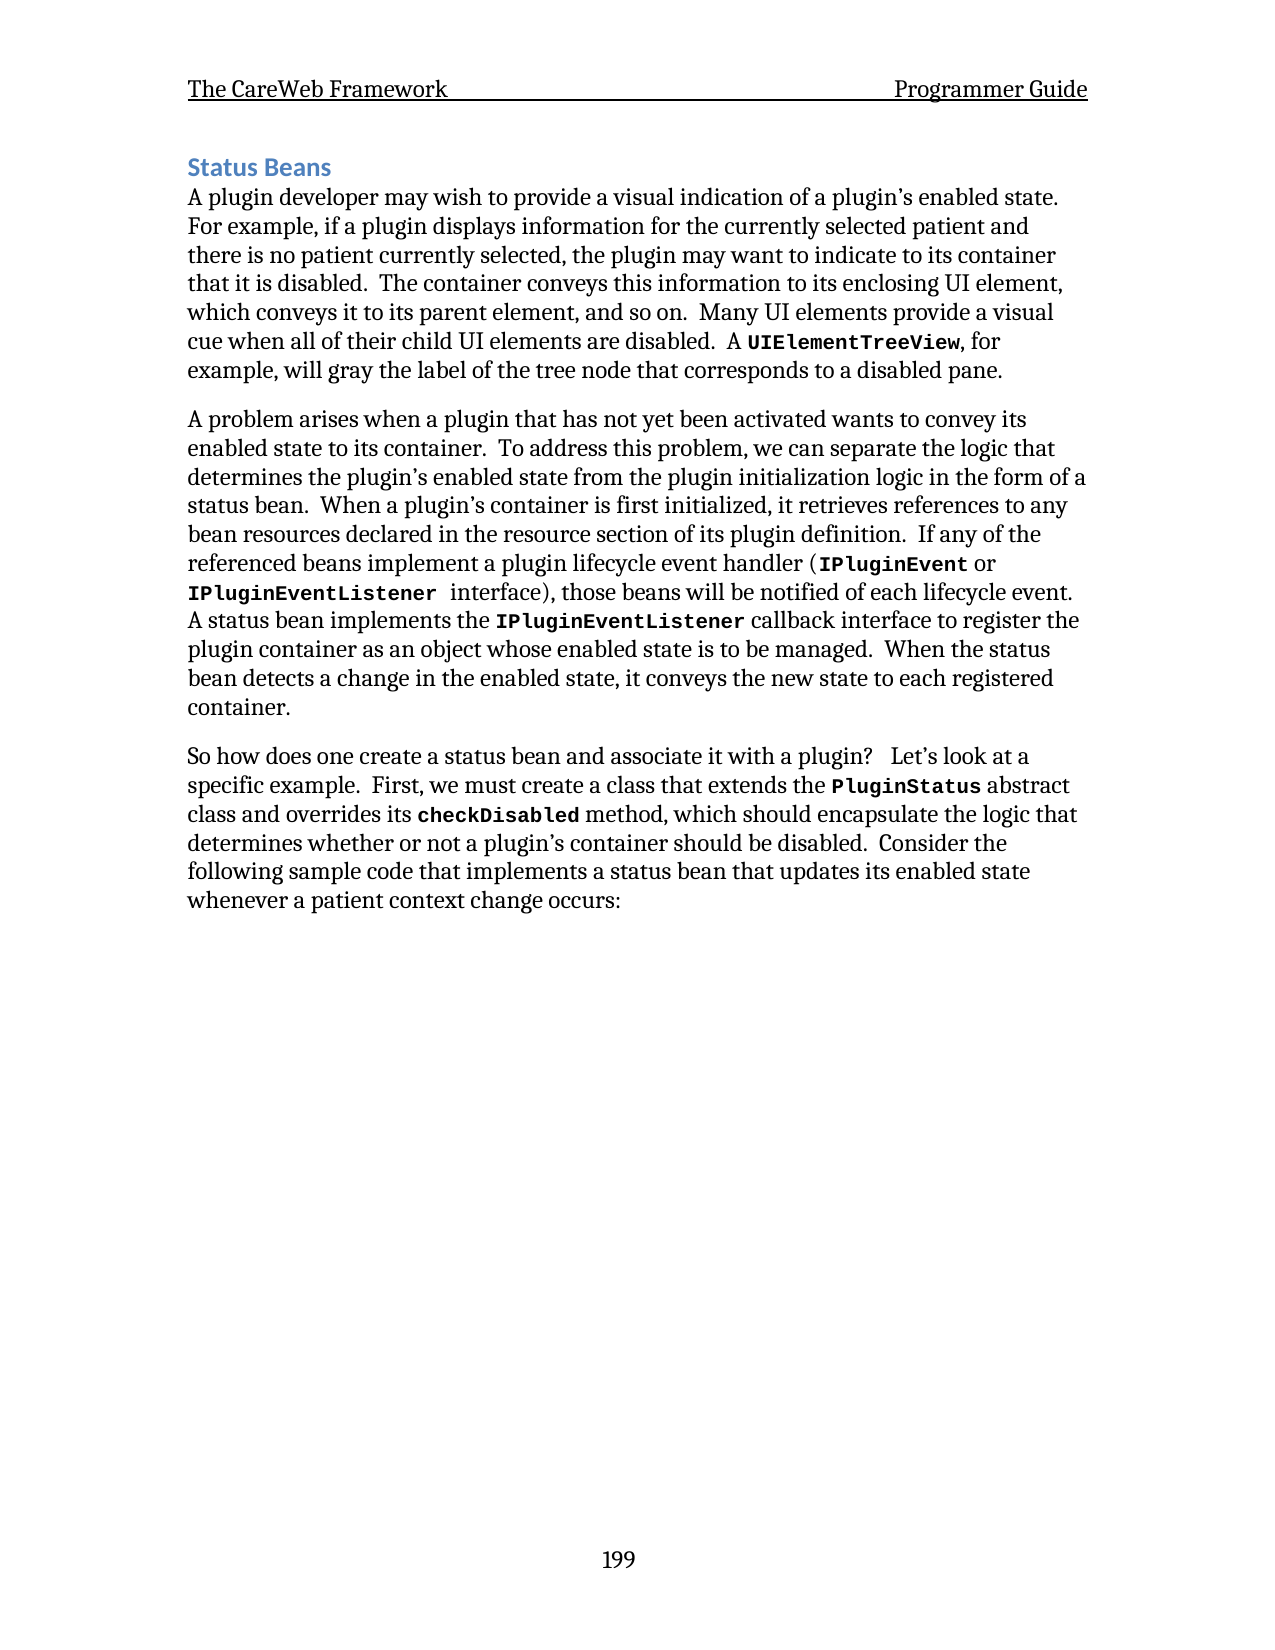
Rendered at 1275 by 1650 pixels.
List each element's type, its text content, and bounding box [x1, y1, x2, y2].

text So how does one create a status bean and associate it with a plugin? Let’s look at a specific example. First, we must create a class that extends the PluginStatus abstract class and overrides its checkDisabled method, which should encapsulate the logic that determines whether or not a plugin’s container should be disabled. Consider the following sample code that implements a status bean that updates its enabled state whenever a patient context change occurs: [187, 742, 1087, 915]
subtitle Status Beans [187, 150, 1087, 183]
text A plugin developer may wish to provide a visual indication of a plugin’s enabled state. For example, if a plugin displays information for the currently selected patient and there is no patient currently selected, the plugin may want to indicate to its container that it is disabled. The container conveys this information to its enclosing UI element, which conveys it to its parent element, and so on. Many UI elements provide a visual cue when all of their child UI elements are disabled. A UIElementTreeView, for example, will gray the label of the tree node that corresponds to a disabled pane. [187, 183, 1087, 384]
text A problem arises when a plugin that has not yet been activated wants to convey its enabled state to its container. To address this problem, we can separate the logic that determines the plugin’s enabled state from the plugin initialization logic in the form of a status bean. When a plugin’s container is first initialized, it retrieves references to any bean resources declared in the resource section of its plugin definition. If any of the referenced beans implement a plugin lifecycle event handler (IPluginEvent or IPluginEventListener interface), those beans will be notified of each lifecycle event. A status bean implements the IPluginEventListener callback interface to register the plugin container as an object whose enabled state is to be managed. When the status bean detects a change in the enabled state, it conveys the new state to each registered container. [187, 405, 1087, 721]
